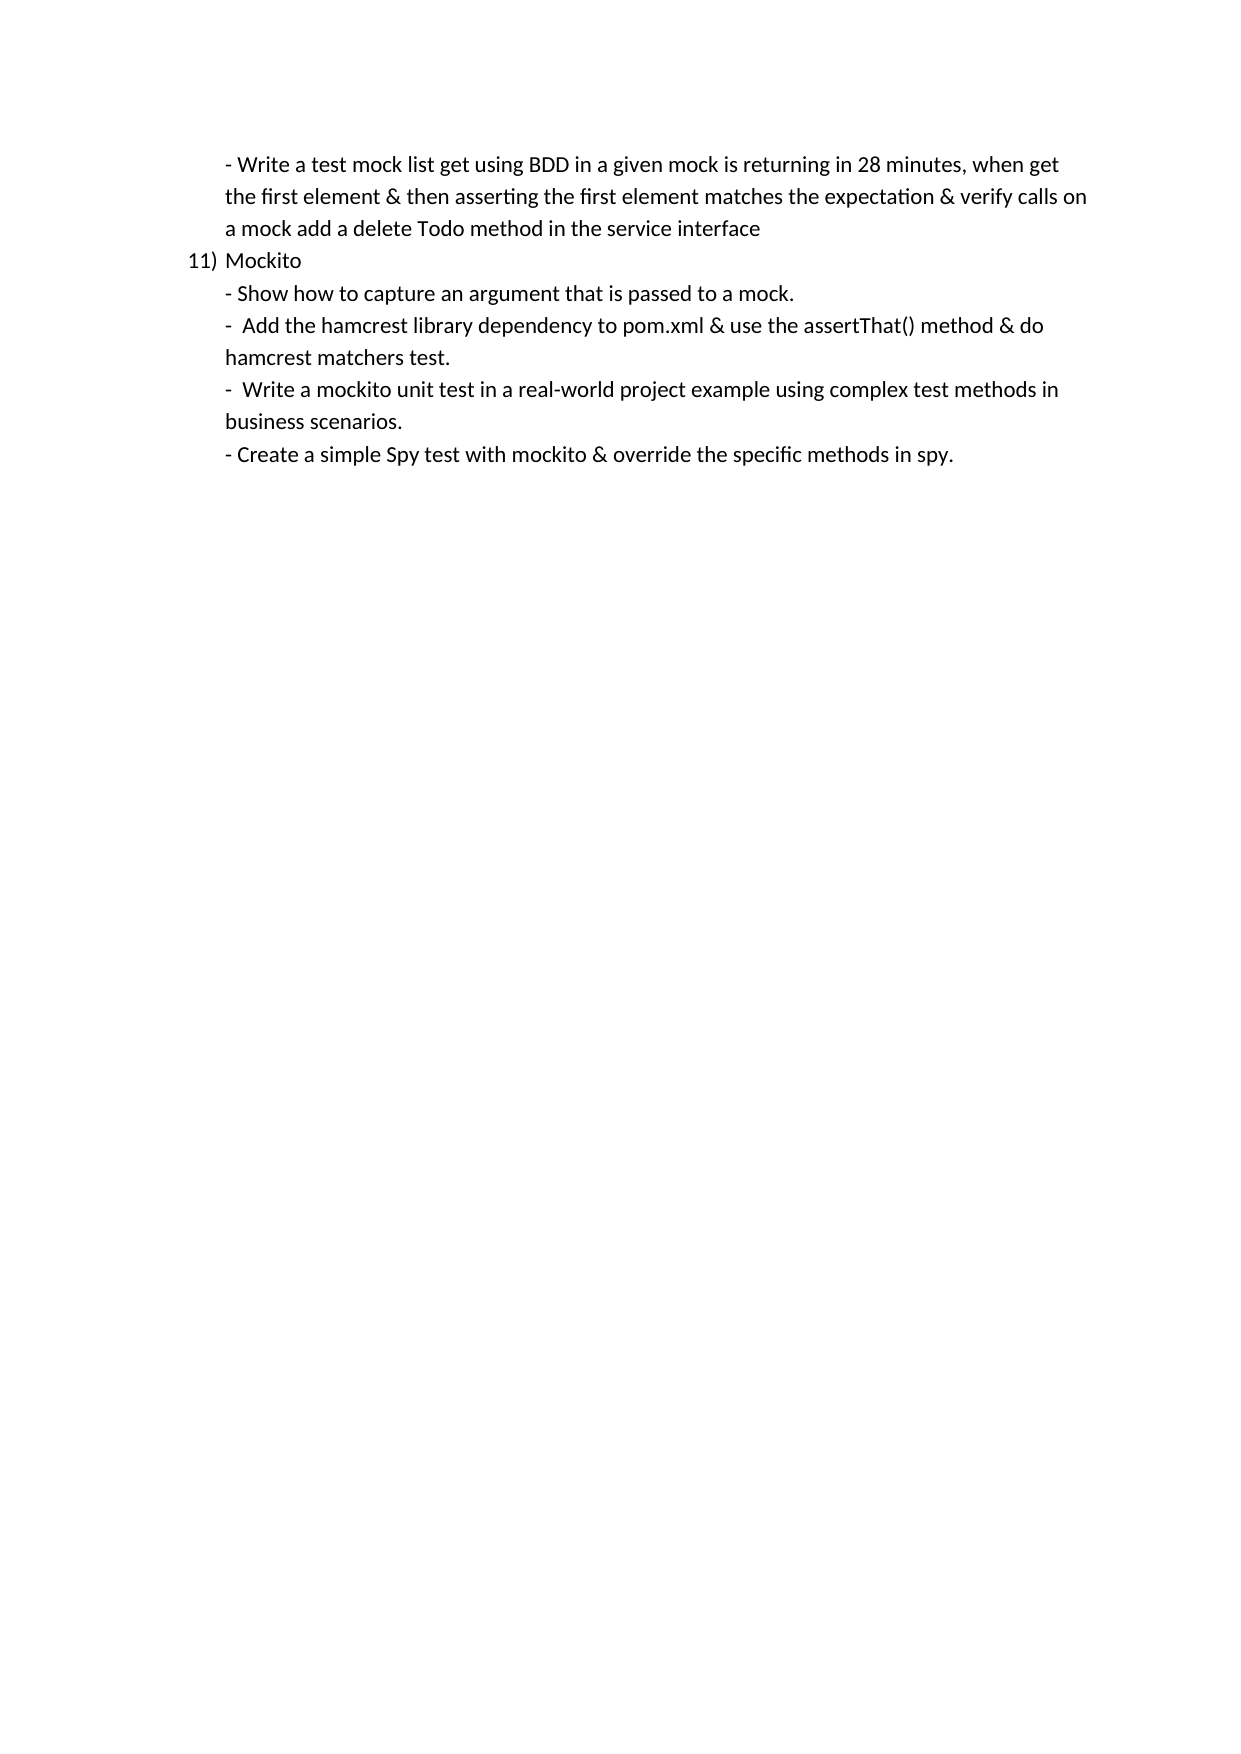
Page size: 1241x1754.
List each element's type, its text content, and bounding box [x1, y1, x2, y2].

list - Write a mockito unit test in a real-world project example using complex test methods in business scenarios. [225, 375, 1090, 436]
list - Create a simple Spy test with mockito & override the specific methods in spy. [225, 440, 1090, 468]
list - Add the hamcrest library dependency to pom.xml & use the assertThat() method & do hamcrest matchers test. [225, 311, 1090, 371]
list - Show how to capture an argument that is passed to a mock. [225, 279, 1090, 307]
list Mockito [187, 247, 1090, 274]
list - Write a test mock list get using BDD in a given mock is returning in 28 minutes, when get the first element & then asserting the first element matches the expectation & verify calls on a mock add a delete Todo method in the service interface [225, 150, 1090, 242]
